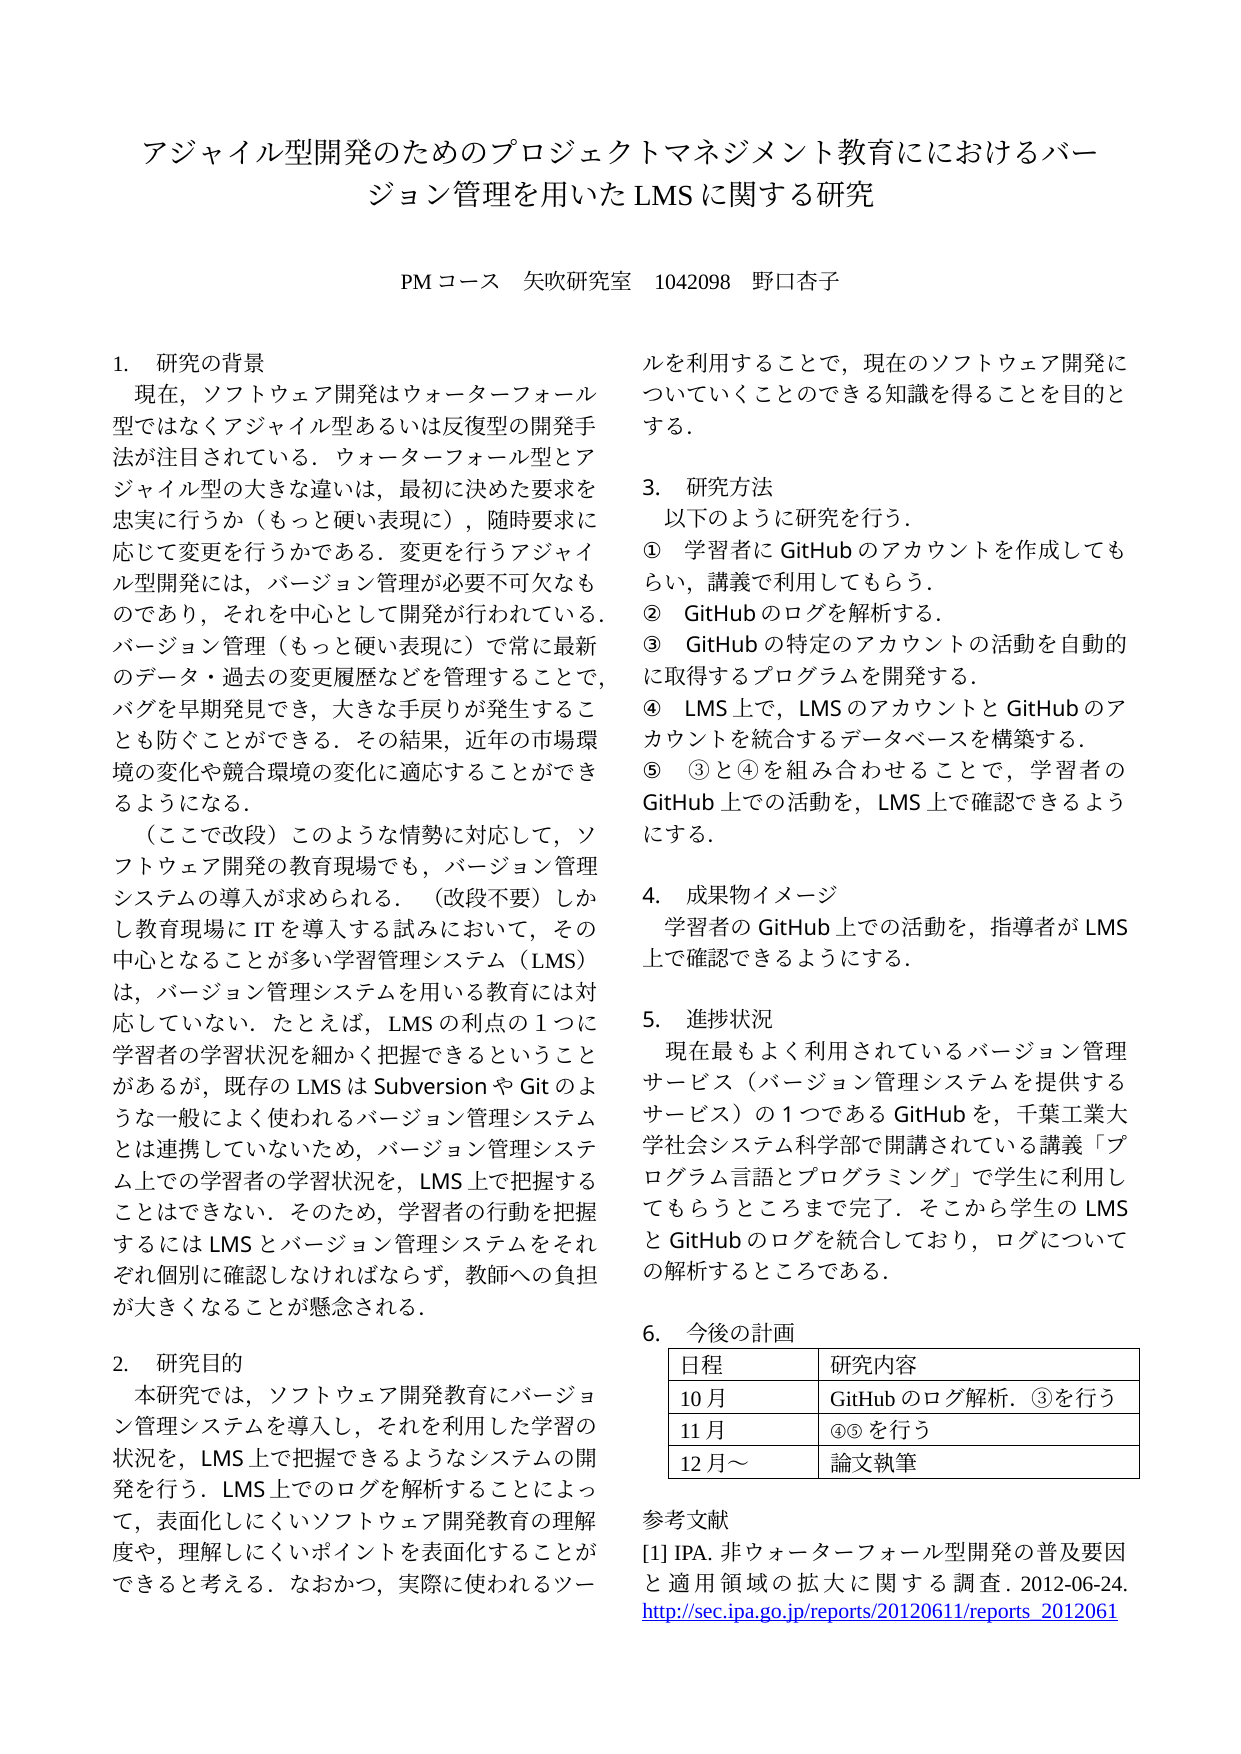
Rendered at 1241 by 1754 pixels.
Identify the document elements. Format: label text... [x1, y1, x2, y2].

list 研究の背景 [112, 346, 598, 377]
table_cell 12月～ [669, 1446, 818, 1477]
list 研究目的 [112, 1347, 598, 1378]
text 現在最もよく利用されているバージョン管理サービス（バージョン管理システムを提供するサービス）の1つであるGitHubを，千葉工業大学社会システム科学部で開講されている講義「プログラム言語とプログラミング」で学生に利用してもらうところまで完了．そこから学生のLMSとGitHubのログを統合しており，ログについての解析するところである． [642, 1034, 1128, 1286]
text 本研究では，ソフトウェア開発教育にバージョン管理システムを導入し，それを利用した学習の状況を，LMS上で把握できるようなシステムの開発を行う．LMS上でのログを解析することによって，表面化しにくいソフトウェア開発教育の理解度や，理解しにくいポイントを表面化することができると考える．なおかつ，実際に使われるツールを利用することで，現在のソフトウェア開発についていくことのできる知識を得ることを目的とする． [642, 346, 1128, 440]
table_cell 10月 [669, 1381, 818, 1412]
text 現在，ソフトウェア開発はウォーターフォール型ではなくアジャイル型あるいは反復型の開発手法が注目されている．ウォーターフォール型とアジャイル型の大きな違いは，最初に決めた要求，随時要求に応じて変更を行うかである．変更を行うアジャイル型開発には，バージョン管理が必要不可欠なものであり，それを中心として開発が行われている．バージョン管理で，バグを早期発見でき，大きな手戻りが発生することも防ぐことができる．その，近年の市場環境の変化や競合環境の変化に適応することができる． [112, 377, 598, 818]
list 研究方法 [642, 470, 1128, 502]
table_cell 11月 [669, 1414, 818, 1445]
list 進捗状況 [642, 1002, 1128, 1034]
text ① 学習者にGitHubのアカウントを作成してもらい，講義で利用してもらう． [642, 533, 1128, 596]
text ，ソフトウェア開発の教育現場でも，バージョン管理システムの導入が求められる [112, 818, 598, 1321]
text ④ LMS上で，LMSのアカウントとGitHubのアカウントを統合するデータベースを構築する． [642, 691, 1128, 754]
text [1] IPA. 非ウォーターフォール型開発の普及要因と適用領域の拡大に関する調査. 2012-06-24. http://sec.ipa.go.jp/reports/20120611/reports_20120611-2.pdf. [642, 1535, 1128, 1623]
list 成果物イメージ [642, 878, 1128, 910]
table_header 研究内容 [819, 1349, 1139, 1380]
list 今後の計画 [642, 1316, 1128, 1347]
table_cell 論文執筆 [819, 1446, 1139, 1477]
text アジャイル型開発関する研究 [112, 130, 1128, 214]
text 学習者のGitHub上での活動を，指導者がLMS上で確認できるようにする． [642, 910, 1128, 973]
text ③ GitHubの特定のアカウントの活動を自動的に取得するプログラムを開発する． [642, 628, 1128, 691]
text 以下のように研究を行う． [642, 502, 1128, 533]
table_header 日程 [669, 1349, 818, 1380]
text PMコース 矢吹研究室 1042098 野口杏子 [112, 264, 1128, 296]
table_cell ④⑤を行う [819, 1414, 1139, 1445]
text ② GitHubのログを解析． [642, 596, 1128, 628]
text 本研究では，ソフトウェア開発教育にバージョン管理システムを導入し，それを利用した学習の状況を，LMS上で把握できるようなシステムの開発を行う．LMS上でのログを解析することによって，表面化しにくいソフトウェア開発教育の理解度や，理解しにくいポイントを表面化することができると考える．なおかつ，実際に使われるツールを利用することで，現在のソフトウェア開発についていくことのできる知識を得ることを目的とする． [112, 1378, 598, 1598]
text ⑤ ③と④を組み合わせることで，学習者のGitHub上での活動を，LMS上で確認できるようにする． [642, 754, 1128, 848]
table_cell GitHubのログ解析．③を行う [819, 1381, 1139, 1412]
text 参考文献 [642, 1504, 1128, 1535]
